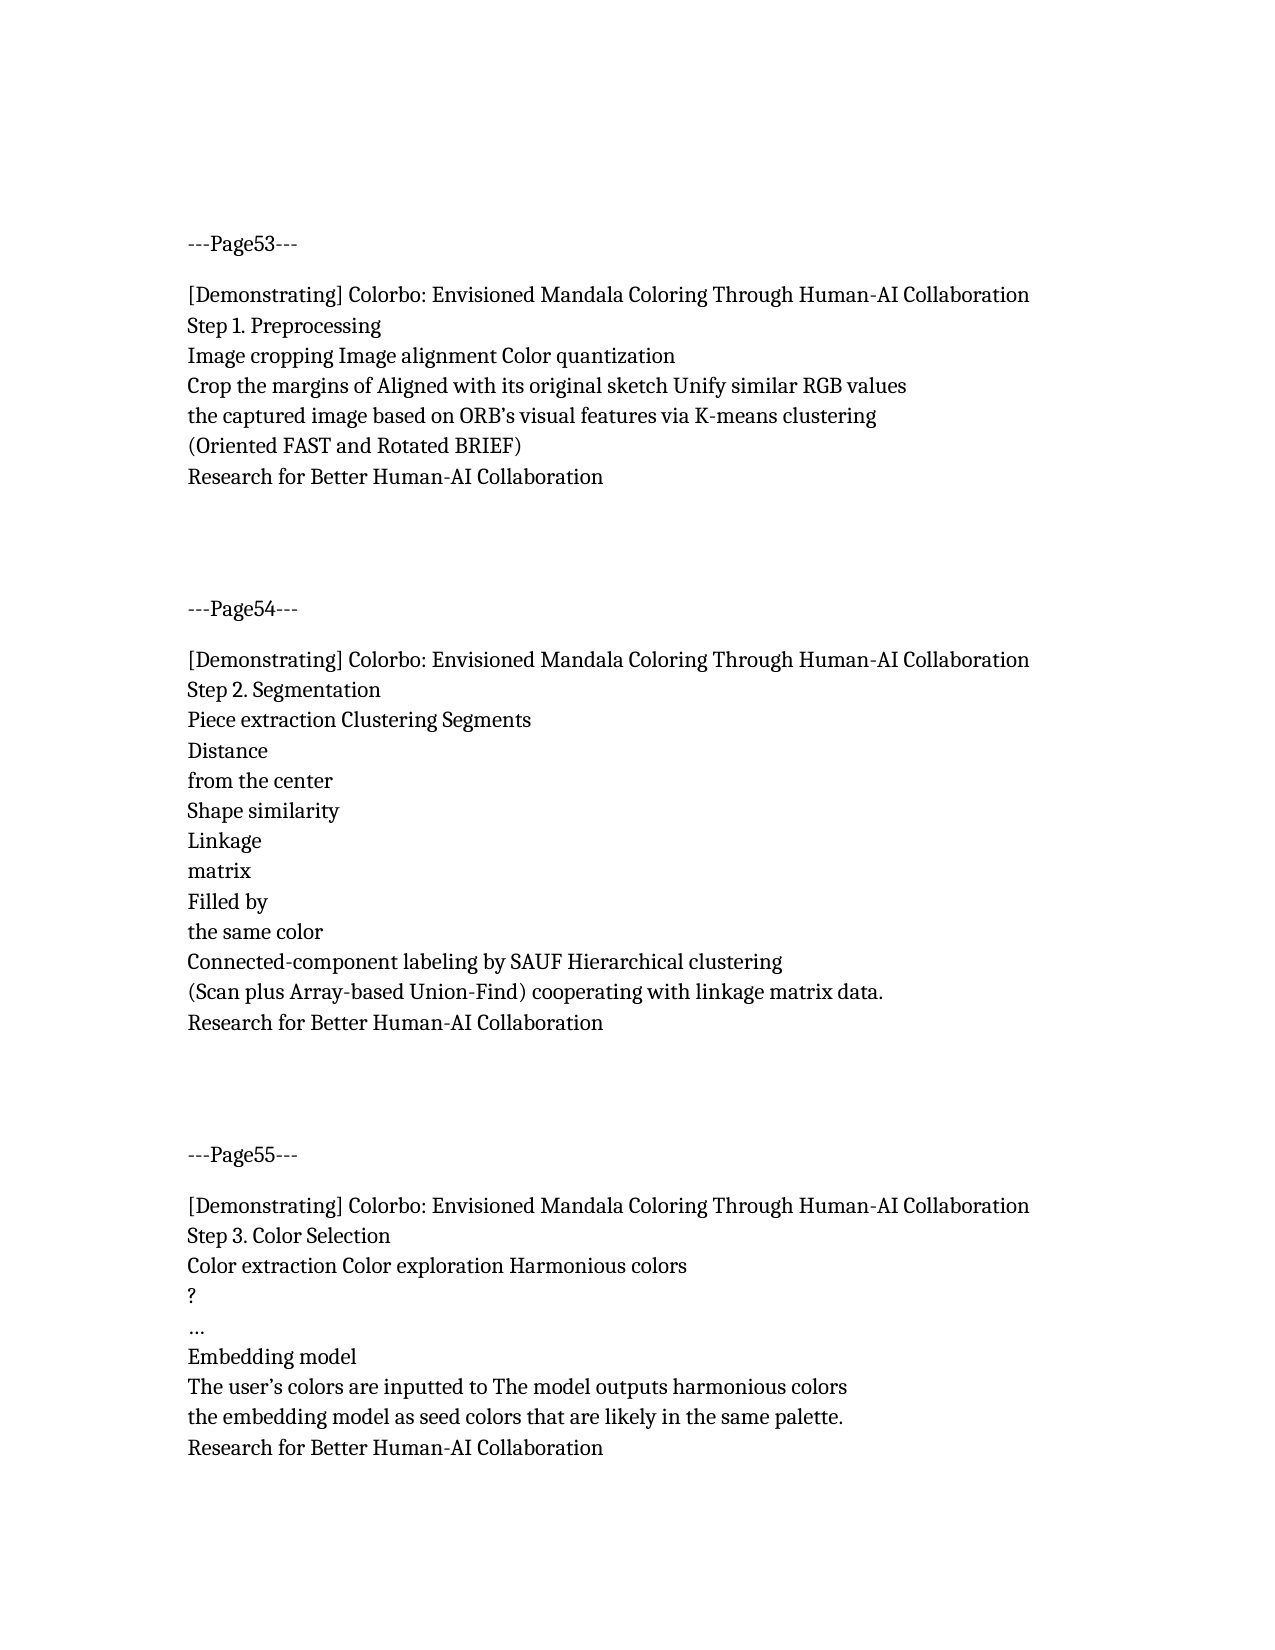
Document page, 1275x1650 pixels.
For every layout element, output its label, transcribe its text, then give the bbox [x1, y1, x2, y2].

text ---Page53--- [187, 231, 1087, 258]
text [Demonstrating] Colorbo: Envisioned Mandala Coloring Through Human-AI Collaboration Step 2. Segmentation Piece extraction Clustering Segments Distance from the center Shape similarity Linkage matrix Filled by the same color Connected-component labeling by SAUF Hierarchical clustering (Scan plus Array-based Union-Find) cooperating with linkage matrix data. Research for Better Human-AI Collaboration [187, 647, 1087, 1036]
text ---Page55--- [187, 1142, 1087, 1168]
text ---Page54--- [187, 596, 1087, 622]
text [Demonstrating] Colorbo: Envisioned Mandala Coloring Through Human-AI Collaboration Step 1. Preprocessing Image cropping Image alignment Color quantization Crop the margins of Aligned with its original sketch Unify similar RGB values the captured image based on ORB’s visual features via K-means clustering (Oriented FAST and Rotated BRIEF) Research for Better Human-AI Collaboration [187, 282, 1087, 490]
text [Demonstrating] Colorbo: Envisioned Mandala Coloring Through Human-AI Collaboration Step 3. Color Selection Color extraction Color exploration Harmonious colors ? … Embedding model The user’s colors are inputted to The model outputs harmonious colors the embedding model as seed colors that are likely in the same palette. Research for Better Human-AI Collaboration [187, 1193, 1087, 1461]
